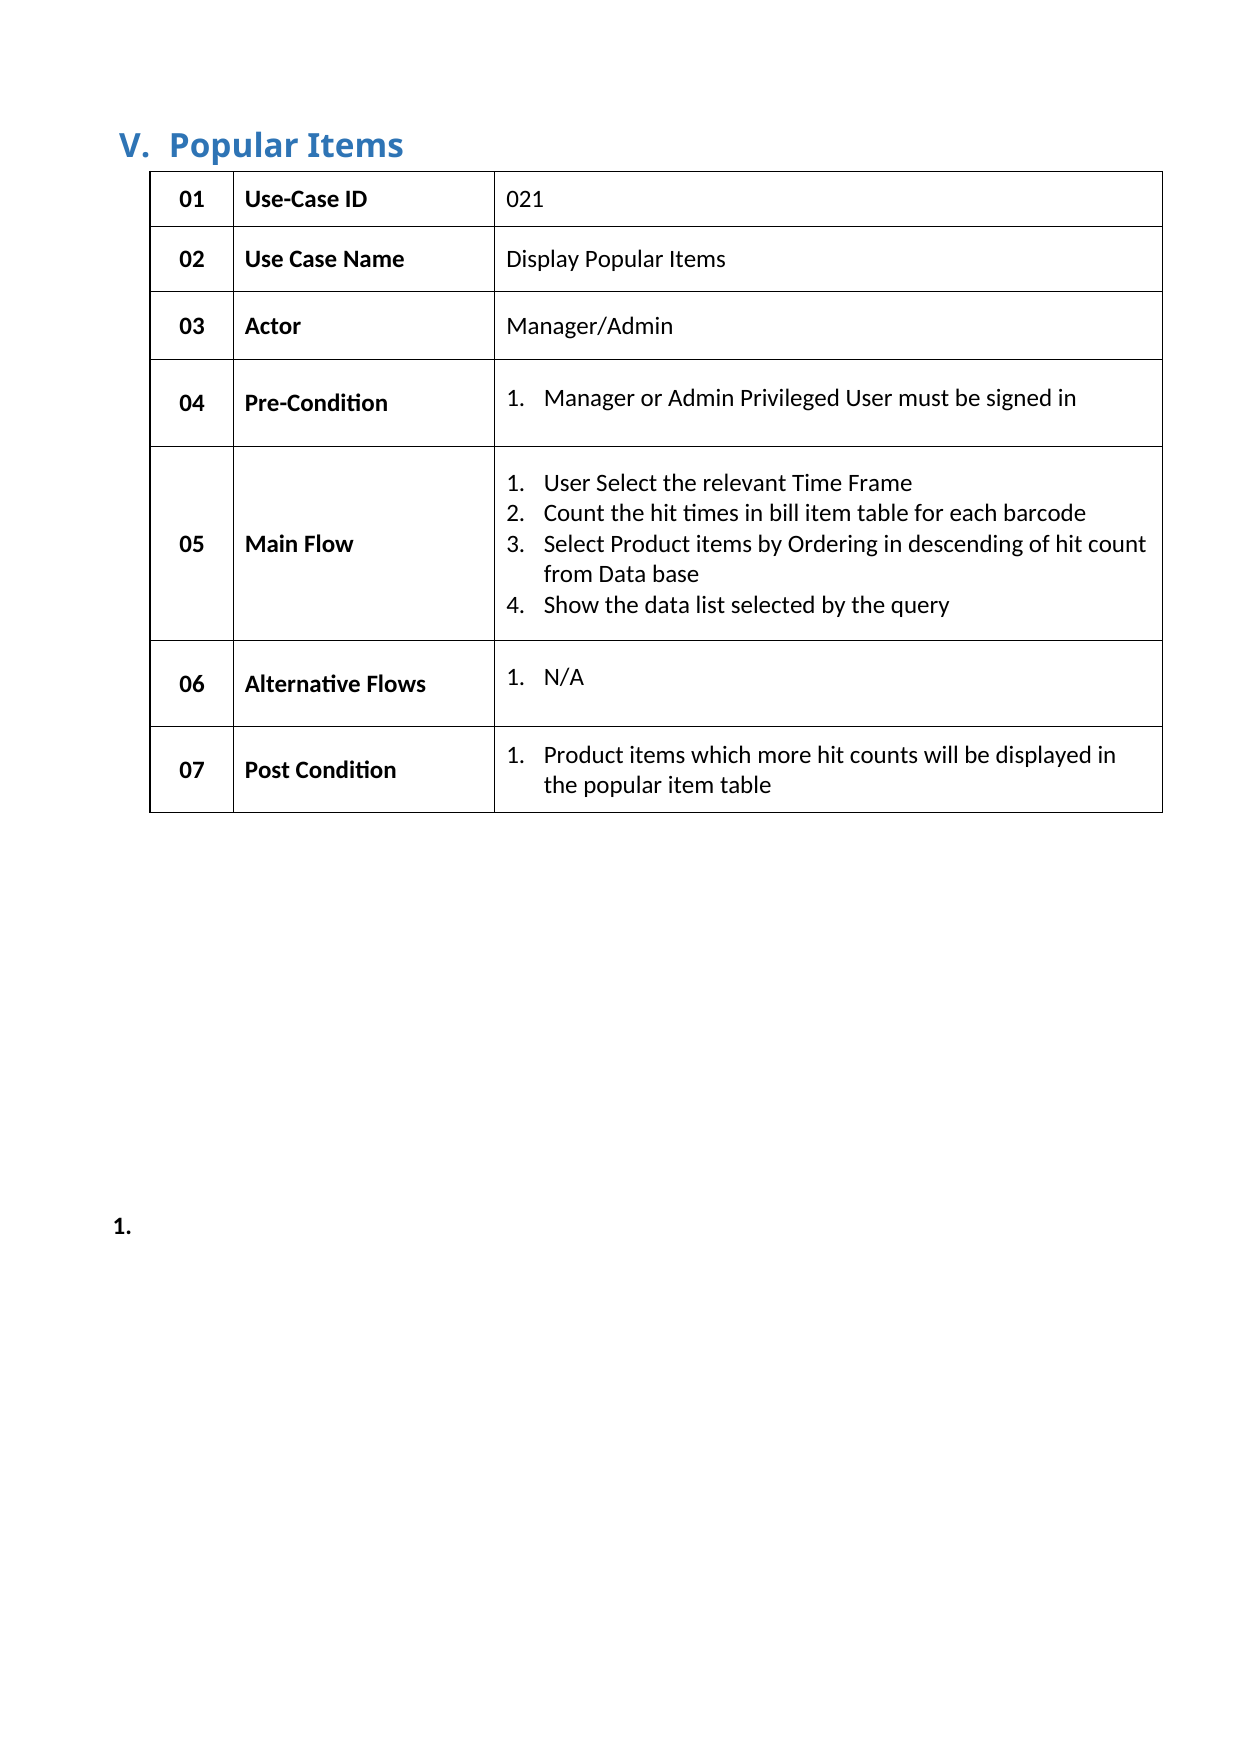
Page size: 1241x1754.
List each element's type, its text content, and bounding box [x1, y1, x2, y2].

table_cell Actor [234, 292, 494, 358]
table_cell Product items which more hit counts will be displayed in the popular item table [495, 727, 1162, 812]
table_cell 03 [151, 292, 233, 358]
table_cell Pre-Condition [234, 360, 494, 446]
table_cell Manager or Admin Privileged User must be signed in [495, 360, 1162, 446]
table_cell Post Condition [234, 727, 494, 812]
table_header 021 [495, 172, 1162, 226]
table_cell Use Case Name [234, 227, 494, 291]
table_cell 07 [151, 727, 233, 812]
table_cell 02 [151, 227, 233, 291]
table_header Use-Case ID [234, 172, 494, 226]
table_cell 05 [151, 447, 233, 640]
table_cell Alternative Flows [234, 641, 494, 726]
subtitle Popular Items [150, 122, 1090, 167]
table_cell Manager/Admin [495, 292, 1162, 358]
table_cell User Select the relevant Time Frame Count the hit times in bill item table for each barcode Select Product items by Ordering in descending of hit count from Data base Show the data list selected by the query [495, 447, 1162, 640]
table_cell 06 [151, 641, 233, 726]
table_cell Main Flow [234, 447, 494, 640]
table_header 01 [151, 172, 233, 226]
table_cell 04 [151, 360, 233, 446]
table_cell Display Popular Items [495, 227, 1162, 291]
table_cell N/A [495, 641, 1162, 726]
